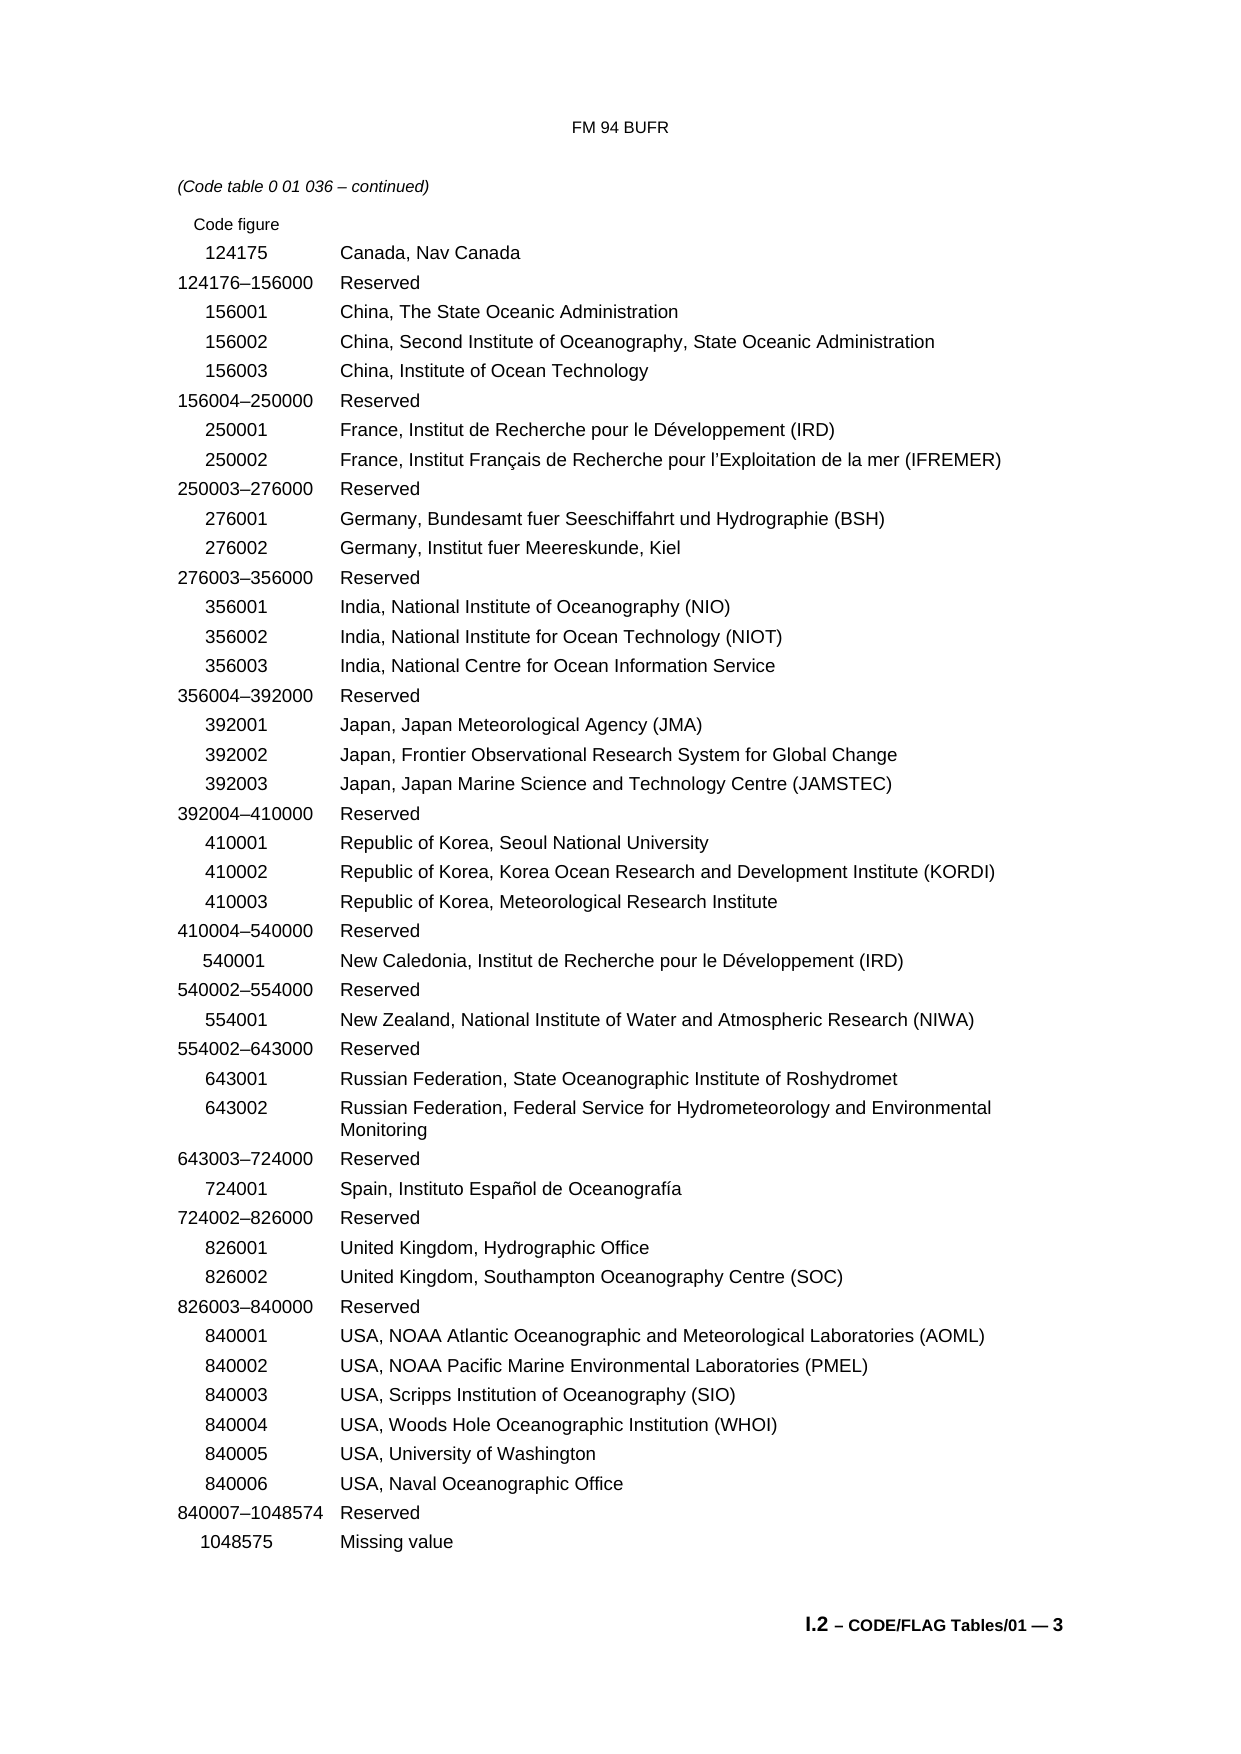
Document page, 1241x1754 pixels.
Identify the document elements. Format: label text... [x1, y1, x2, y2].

text 156003 China, Institute of Ocean Technology [177, 360, 1063, 382]
text 840004 USA, Woods Hole Oceanographic Institution (WHOI) [177, 1413, 1063, 1435]
text 410001 Republic of Korea, Seoul National University [177, 832, 1063, 853]
text 554002–643000 Reserved [177, 1038, 1063, 1060]
text 392003 Japan, Japan Marine Science and Technology Centre (JAMSTEC) [177, 773, 1063, 794]
text 840003 USA, Scripps Institution of Oceanography (SIO) [177, 1384, 1063, 1406]
text 392002 Japan, Frontier Observational Research System for Global Change [177, 743, 1063, 765]
text 250001 France, Institut de Recherche pour le Développement (IRD) [177, 419, 1063, 441]
text 410004–540000 Reserved [177, 920, 1063, 942]
text 840005 USA, University of Washington [177, 1443, 1063, 1464]
text 156001 China, The State Oceanic Administration [177, 301, 1063, 323]
text 643001 Russian Federation, State Oceanographic Institute of Roshydromet [177, 1068, 1063, 1089]
text 840006 USA, Naval Oceanographic Office [177, 1472, 1063, 1494]
text 124175 Canada, Nav Canada [177, 242, 1063, 264]
text 250003–276000 Reserved [177, 478, 1063, 499]
text 826001 United Kingdom, Hydrographic Office [177, 1237, 1063, 1258]
text 156002 China, Second Institute of Oceanography, State Oceanic Administration [177, 331, 1063, 352]
text 276001 Germany, Bundesamt fuer Seeschiffahrt und Hydrographie (BSH) [177, 507, 1063, 529]
text 724001 Spain, Instituto Español de Oceanografía [177, 1178, 1063, 1199]
text 840002 USA, NOAA Pacific Marine Environmental Laboratories (PMEL) [177, 1354, 1063, 1376]
text 276002 Germany, Institut fuer Meereskunde, Kiel [177, 537, 1063, 558]
text 540001 New Caledonia, Institut de Recherche pour le Développement (IRD) [177, 950, 1063, 971]
text 356004–392000 Reserved [177, 684, 1063, 706]
text 356003 India, National Centre for Ocean Information Service [177, 655, 1063, 676]
text 643002 Russian Federation, Federal Service for Hydrometeorology and Environmental Monitoring [177, 1097, 1063, 1140]
text 826003–840000 Reserved [177, 1296, 1063, 1317]
text 250002 France, Institut Français de Recherche pour l’Exploitation de la mer (IFREMER) [177, 448, 1063, 470]
text 410003 Republic of Korea, Meteorological Research Institute [177, 891, 1063, 912]
text 276003–356000 Reserved [177, 566, 1063, 588]
text 826002 United Kingdom, Southampton Oceanography Centre (SOC) [177, 1266, 1063, 1288]
text 724002–826000 Reserved [177, 1207, 1063, 1229]
text 392004–410000 Reserved [177, 802, 1063, 824]
text 356002 India, National Institute for Ocean Technology (NIOT) [177, 625, 1063, 647]
text 540002–554000 Reserved [177, 979, 1063, 1001]
text 124176–156000 Reserved [177, 272, 1063, 293]
text 840007–1048574 Reserved [177, 1502, 1063, 1523]
text 840001 USA, NOAA Atlantic Oceanographic and Meteorological Laboratories (AOML) [177, 1325, 1063, 1347]
text 554001 New Zealand, National Institute of Water and Atmospheric Research (NIWA) [177, 1009, 1063, 1030]
text (Code table 0 01 036 – continued) [177, 177, 1063, 196]
text 1048575 Missing value [177, 1531, 1063, 1553]
text Code figure [177, 215, 1063, 234]
text 643003–724000 Reserved [177, 1148, 1063, 1170]
text 392001 Japan, Japan Meteorological Agency (JMA) [177, 714, 1063, 735]
text 356001 India, National Institute of Oceanography (NIO) [177, 596, 1063, 617]
text 156004–250000 Reserved [177, 389, 1063, 411]
text 410002 Republic of Korea, Korea Ocean Research and Development Institute (KORDI) [177, 861, 1063, 883]
